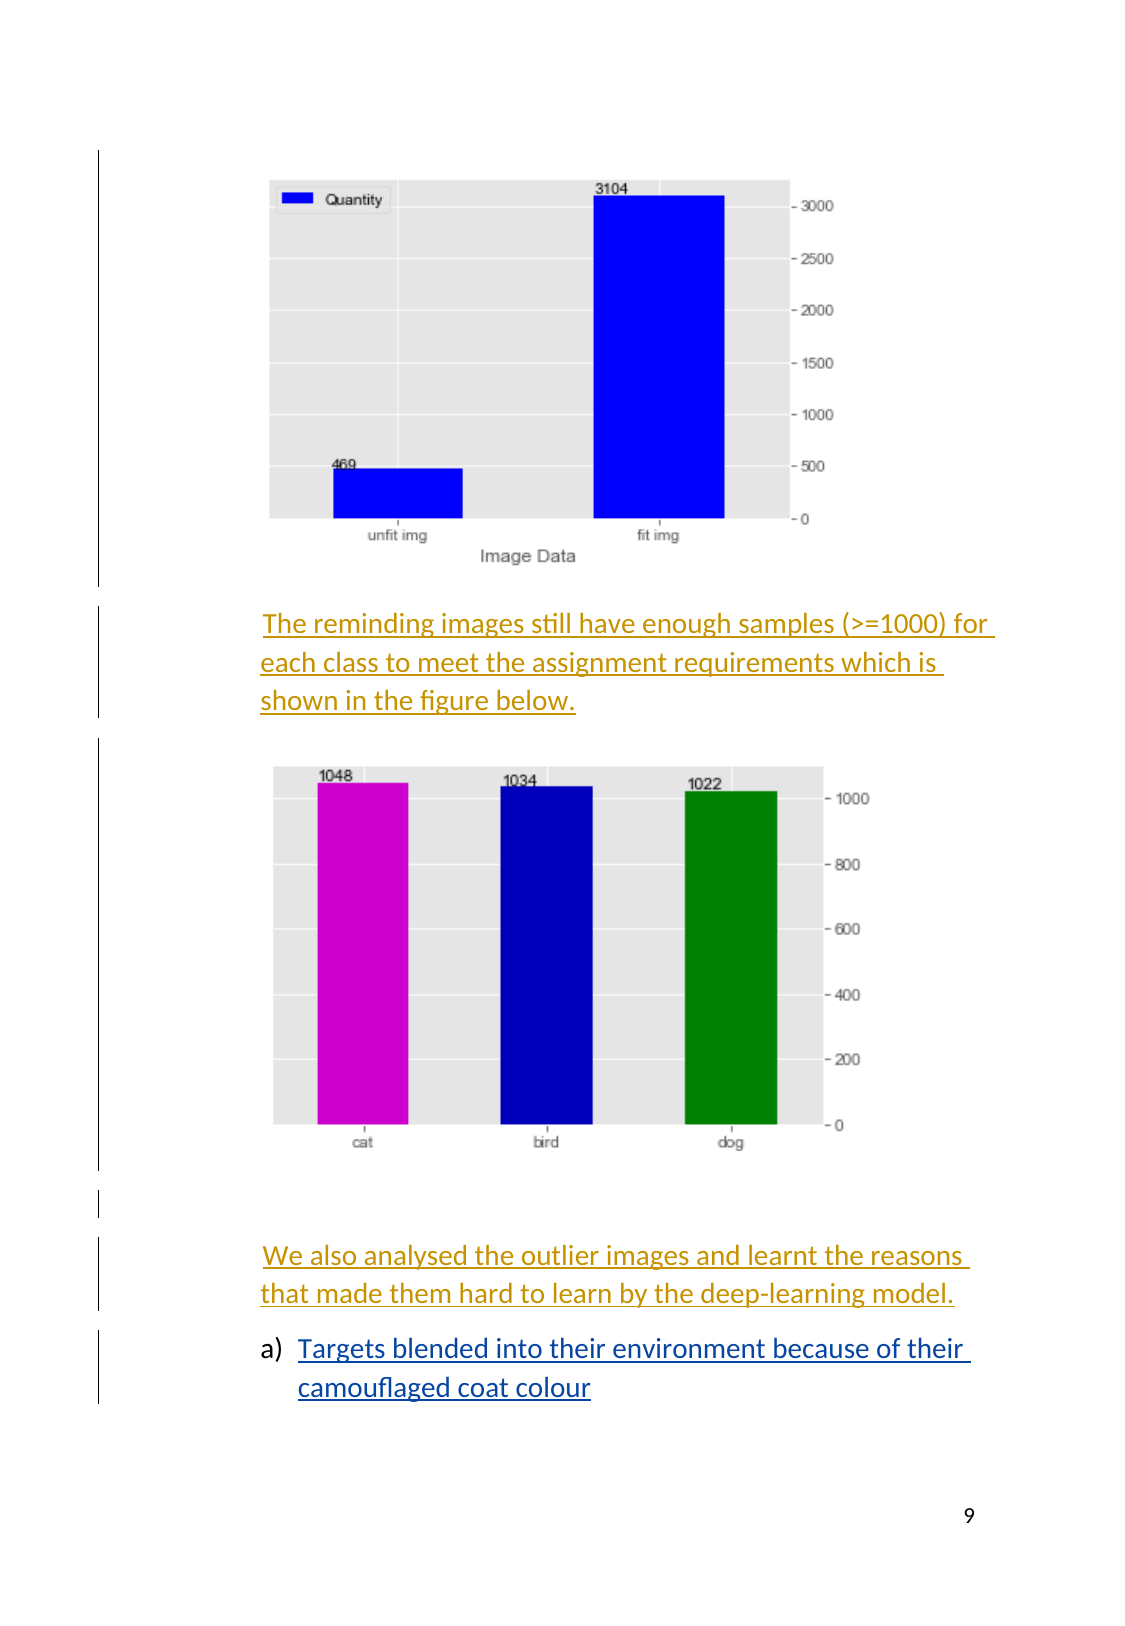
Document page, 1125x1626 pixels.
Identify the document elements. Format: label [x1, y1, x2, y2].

picture [262, 737, 906, 1166]
picture [262, 150, 879, 581]
